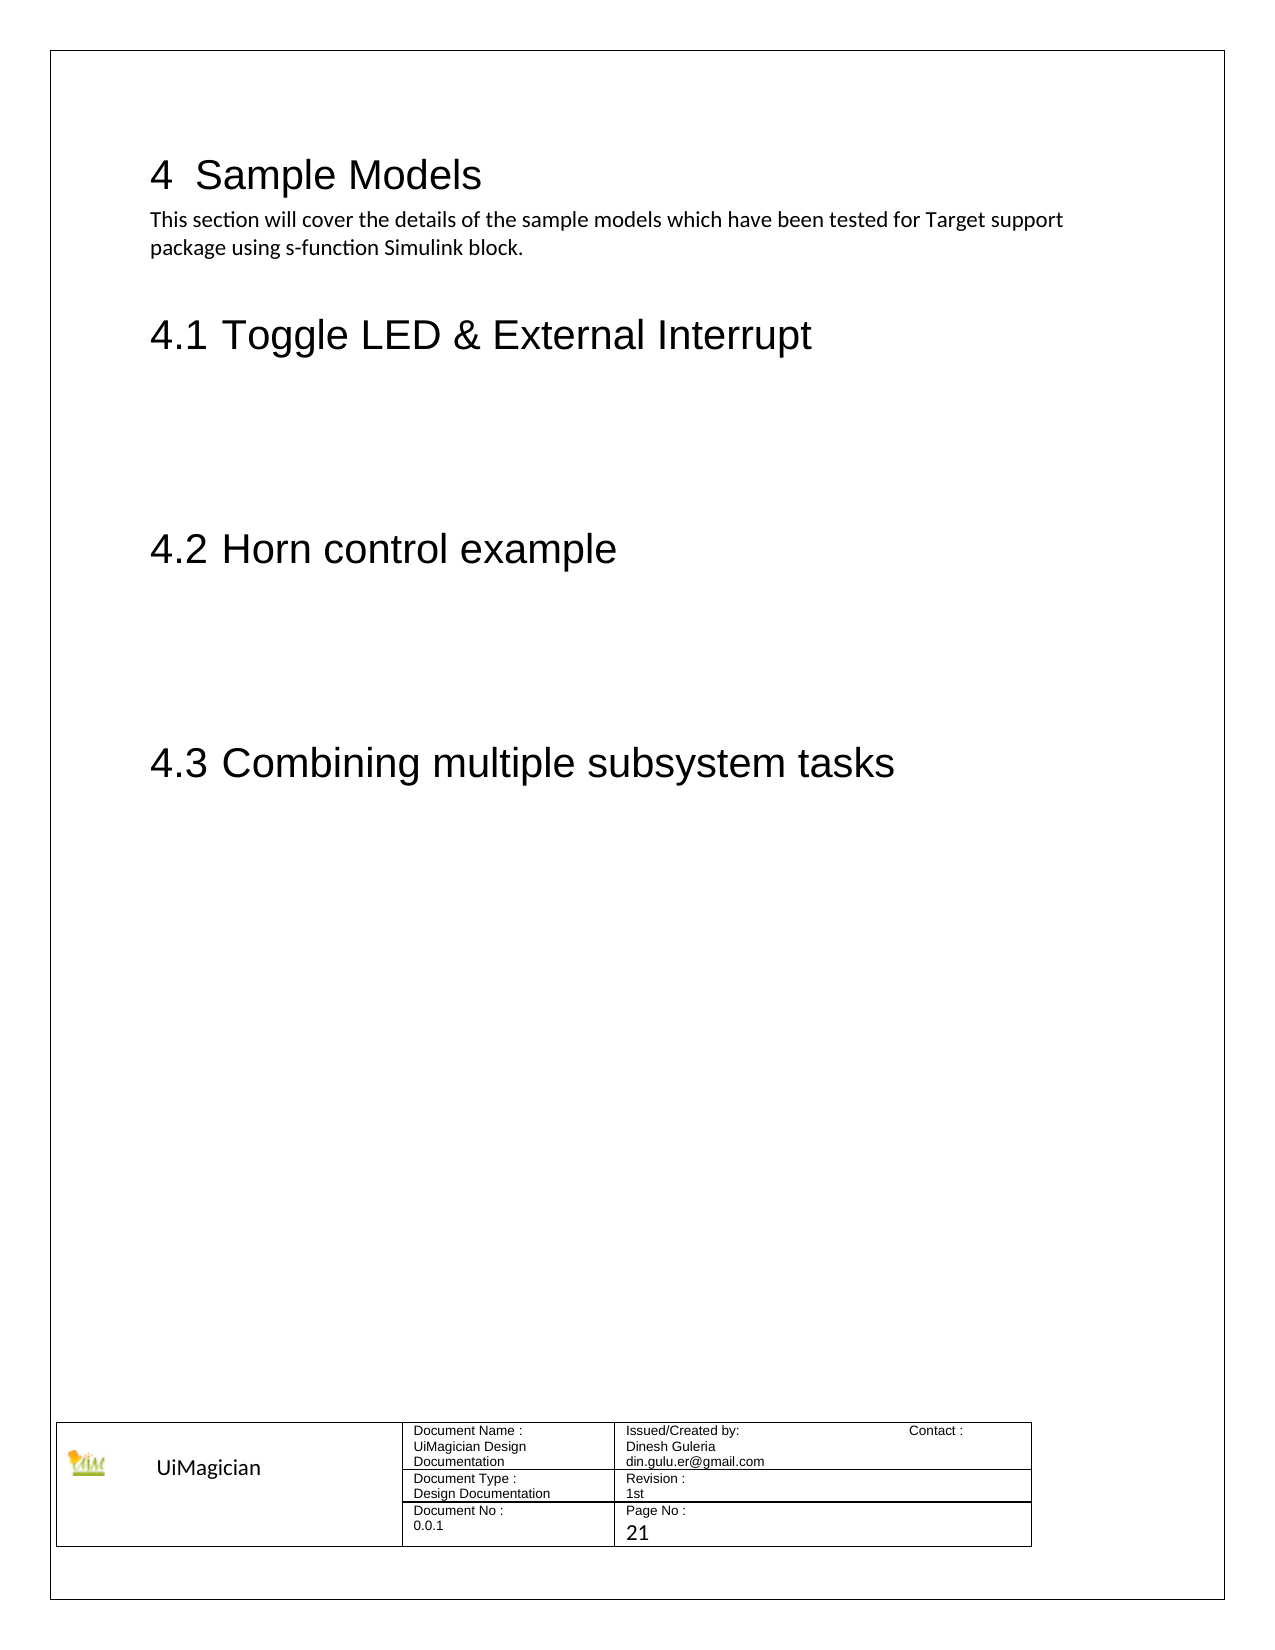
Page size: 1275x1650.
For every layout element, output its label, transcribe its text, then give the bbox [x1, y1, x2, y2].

subtitle Sample Models [150, 150, 1125, 198]
text This section will cover the details of the sample models which have been tested for Target support package using s-function Simulink block. [150, 205, 1125, 261]
subtitle Toggle LED & External Interrupt [150, 310, 1125, 358]
picture [67, 1450, 105, 1476]
subtitle Horn control example [150, 524, 1125, 572]
subtitle Combining multiple subsystem tasks [150, 738, 1125, 786]
